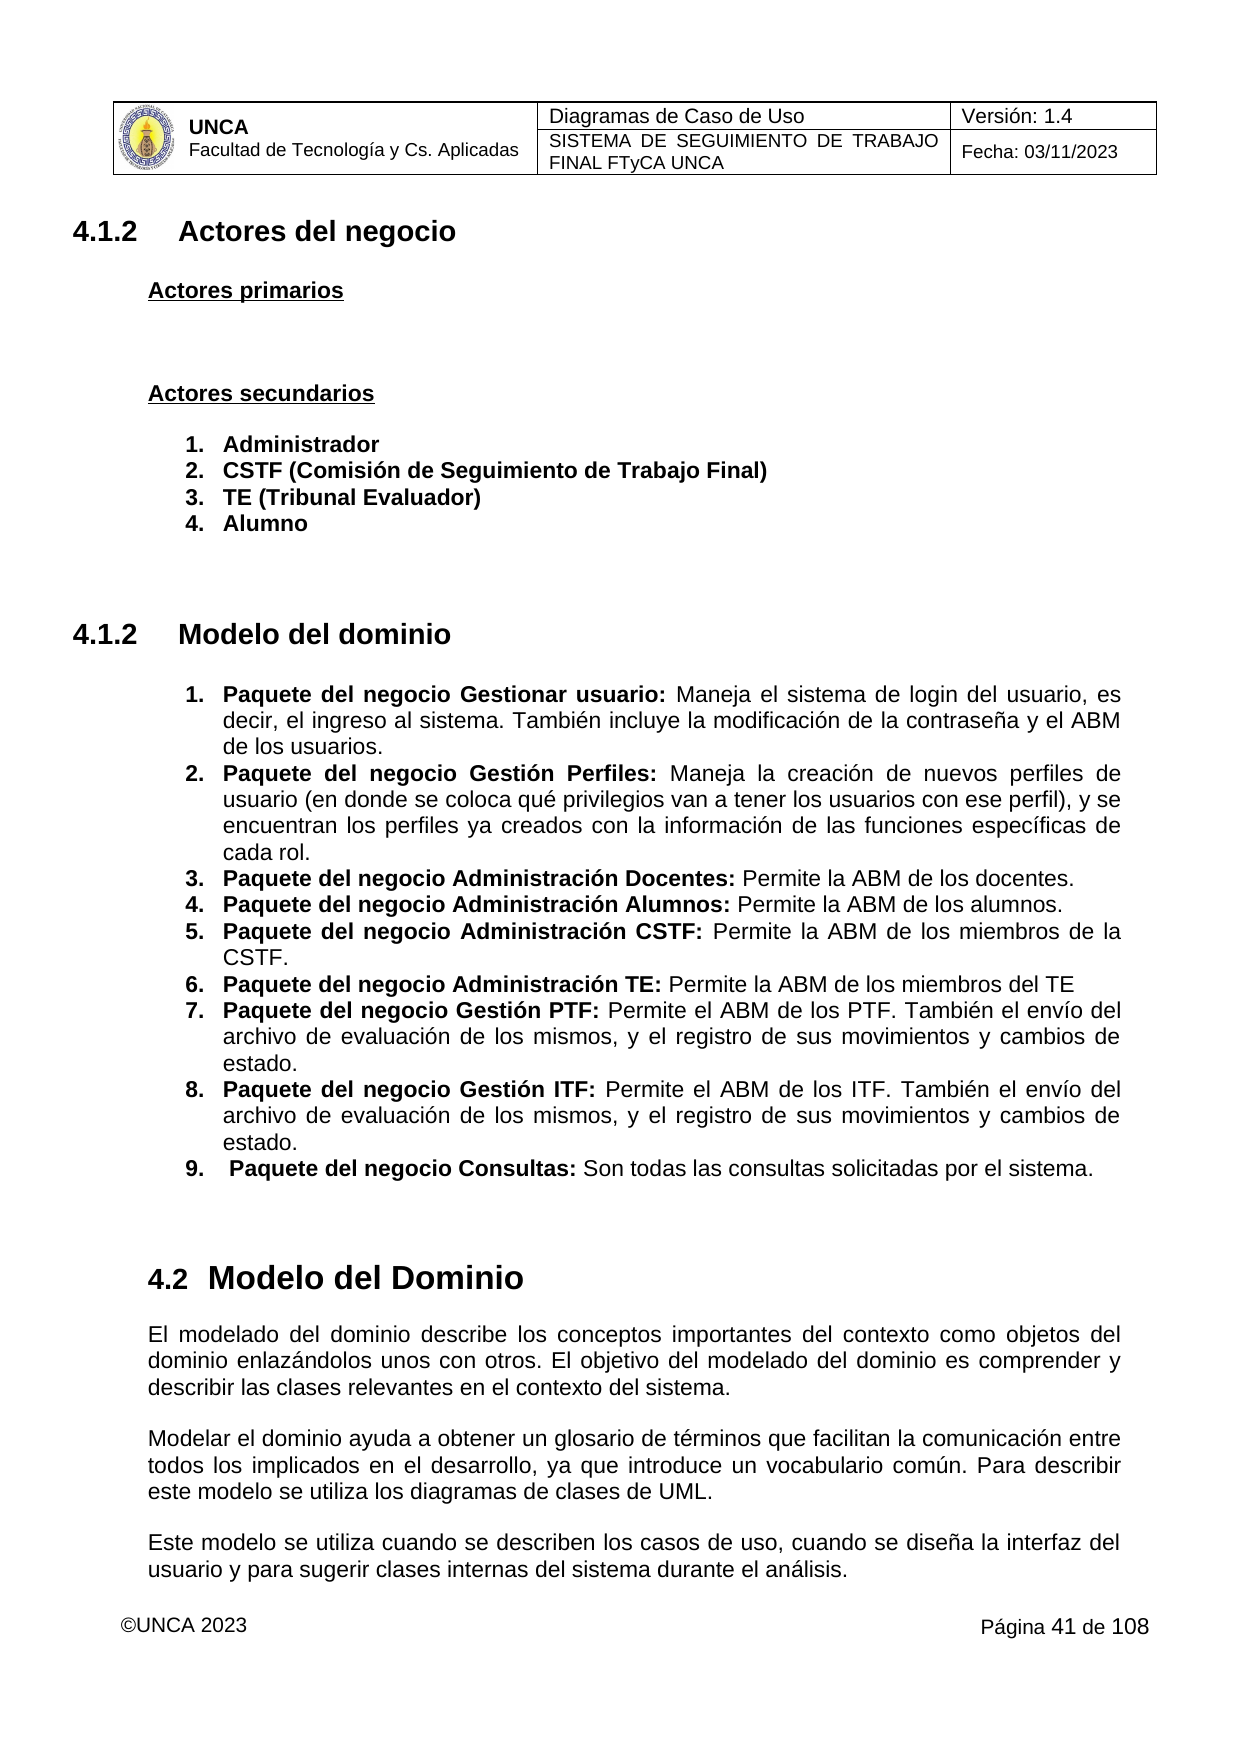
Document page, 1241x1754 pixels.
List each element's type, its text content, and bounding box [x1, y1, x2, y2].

list Paquete del negocio Gestión PTF: Permite el ABM de los PTF. También el envío del archivo de evaluación de los mismos, y el registro de sus movimientos y cambios de estado. [185, 997, 1122, 1076]
list Paquete del negocio Consultas: Son todas las consultas solicitadas por el sistema. [185, 1155, 1122, 1181]
text El modelado del dominio describe los conceptos importantes del contexto como objetos del dominio enlazándolos unos con otros. El objetivo del modelado del dominio es comprender y describir las clases relevantes en el contexto del sistema. [148, 1321, 1122, 1400]
text Actores primarios [148, 277, 1122, 303]
list Paquete del negocio Gestionar usuario: Maneja el sistema de login del usuario, es decir, el ingreso al sistema. También incluye la modificación de la contraseña y el ABM de los usuarios. [185, 681, 1122, 760]
list Paquete del negocio Gestión ITF: Permite el ABM de los ITF. También el envío del archivo de evaluación de los mismos, y el registro de sus movimientos y cambios de estado. [185, 1076, 1122, 1155]
list Alumno [185, 510, 1122, 537]
list Administrador [185, 431, 1122, 457]
text Este modelo se utiliza cuando se describen los casos de uso, cuando se diseña la interfaz del usuario y para sugerir clases internas del sistema durante el análisis. [148, 1529, 1122, 1582]
subtitle 4.1.2 Actores del negocio [73, 213, 1122, 247]
subtitle 4.1.2 Modelo del dominio [73, 617, 1122, 651]
list Paquete del negocio Administración TE: Permite la ABM de los miembros del TE [185, 971, 1122, 997]
list Paquete del negocio Administración Docentes: Permite la ABM de los docentes. [185, 865, 1122, 891]
text Modelar el dominio ayuda a obtener un glosario de términos que facilitan la comunicación entre todos los implicados en el desarrollo, ya que introduce un vocabulario común. Para describir este modelo se utiliza los diagramas de clases de UML. [148, 1425, 1122, 1504]
list CSTF (Comisión de Seguimiento de Trabajo Final) [185, 457, 1122, 484]
list TE (Tribunal Evaluador) [185, 484, 1122, 510]
picture [118, 104, 175, 170]
text Actores secundarios [148, 380, 1122, 406]
subtitle Modelo del Dominio [148, 1258, 1122, 1296]
list Paquete del negocio Administración CSTF: Permite la ABM de los miembros de la CSTF. [185, 918, 1122, 971]
list Paquete del negocio Gestión Perfiles: Maneja la creación de nuevos perfiles de usuario (en donde se coloca qué privilegios van a tener los usuarios con ese perfil), y se encuentran los perfiles ya creados con la información de las funciones específicas de cada rol. [185, 760, 1122, 865]
list Paquete del negocio Administración Alumnos: Permite la ABM de los alumnos. [185, 891, 1122, 918]
